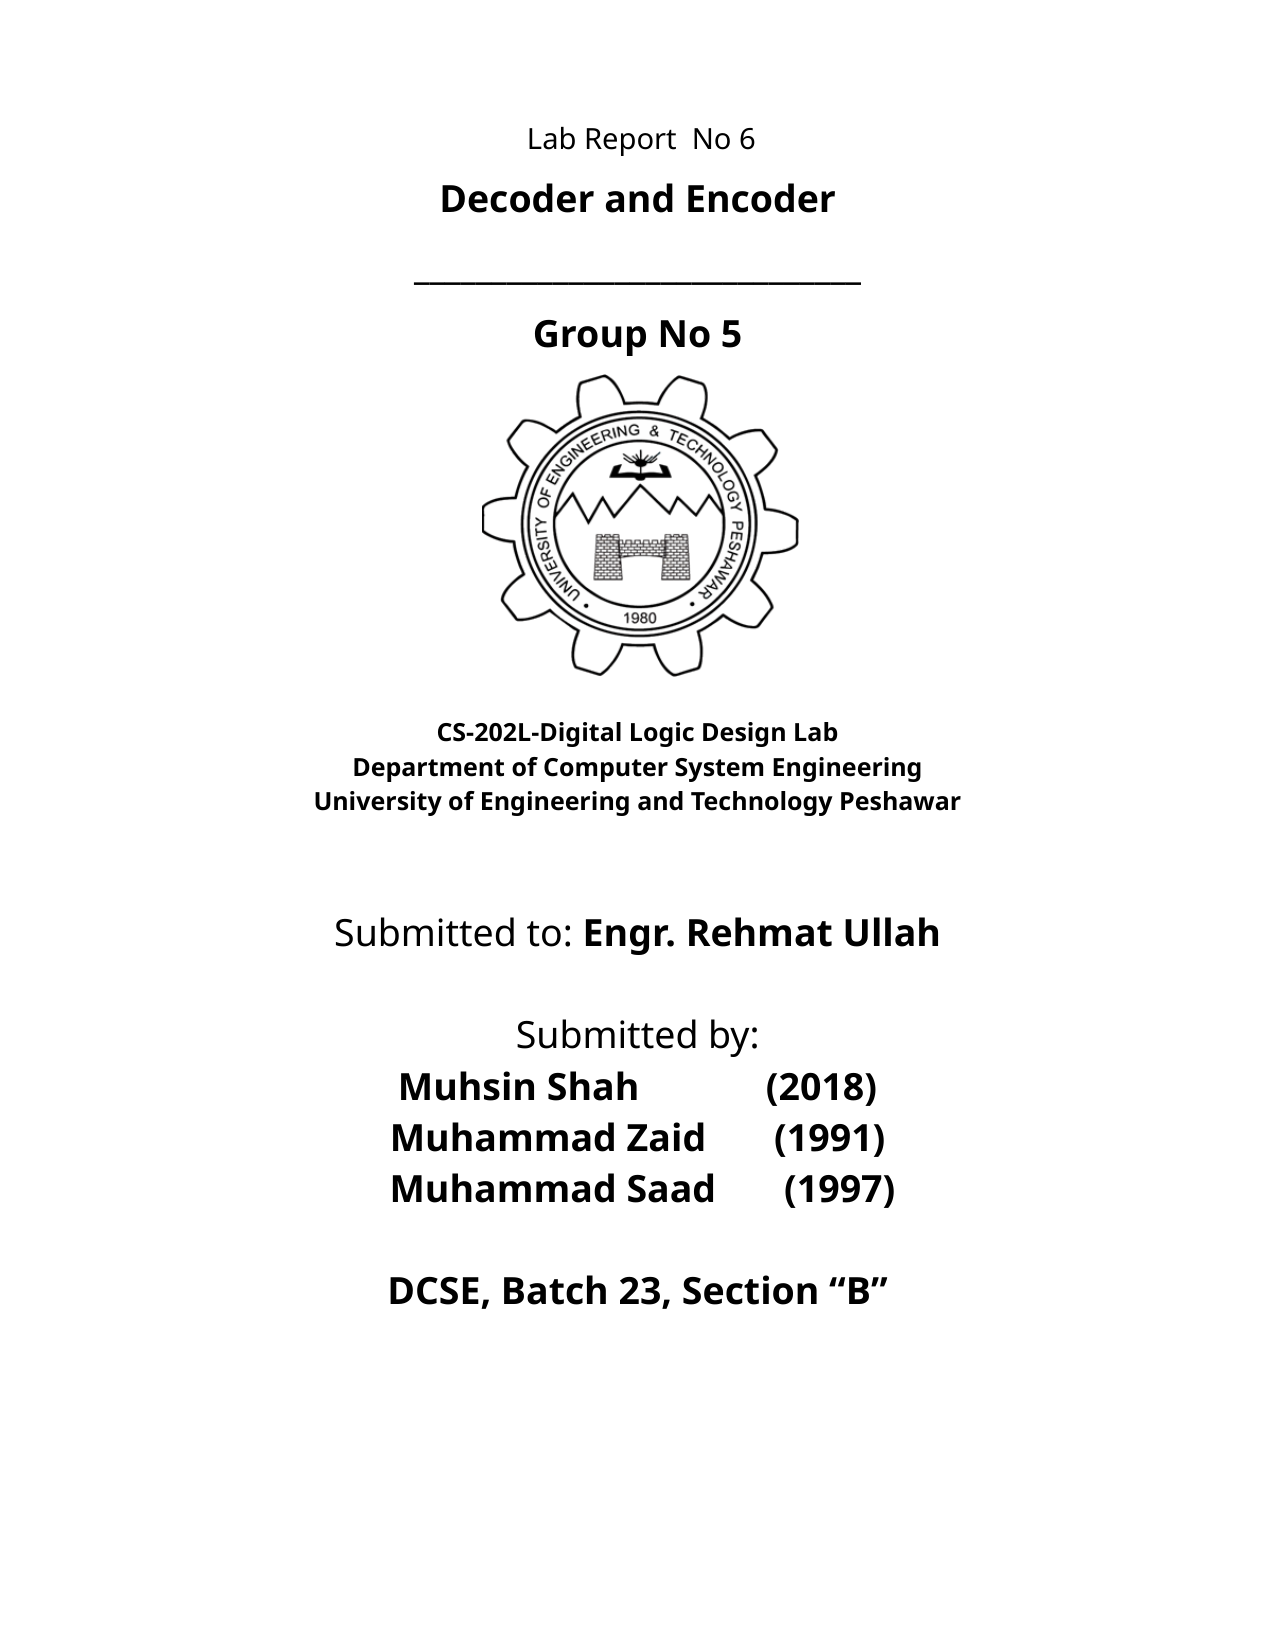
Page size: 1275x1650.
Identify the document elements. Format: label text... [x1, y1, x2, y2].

text Lab Report No 6 [118, 118, 1157, 158]
text Muhammad Zaid (1991) [118, 1111, 1157, 1162]
text _____________________________ [118, 239, 1157, 291]
picture [482, 374, 799, 677]
text Muhsin Shah (2018) [118, 1060, 1157, 1111]
text Department of Computer System Engineering [118, 749, 1157, 783]
text University of Engineering and Technology Peshawar [118, 783, 1157, 817]
text Muhammad Saad (1997) [118, 1162, 1157, 1213]
text DCSE, Batch 23, Section “B” [118, 1264, 1157, 1315]
text CS-202L-Digital Logic Design Lab [118, 715, 1157, 749]
text Submitted by: [118, 1009, 1157, 1060]
text Group No 5 [118, 307, 1157, 358]
text Decoder and Encoder [118, 172, 1157, 223]
text Submitted to: Engr. Rehmat Ullah [118, 907, 1157, 958]
